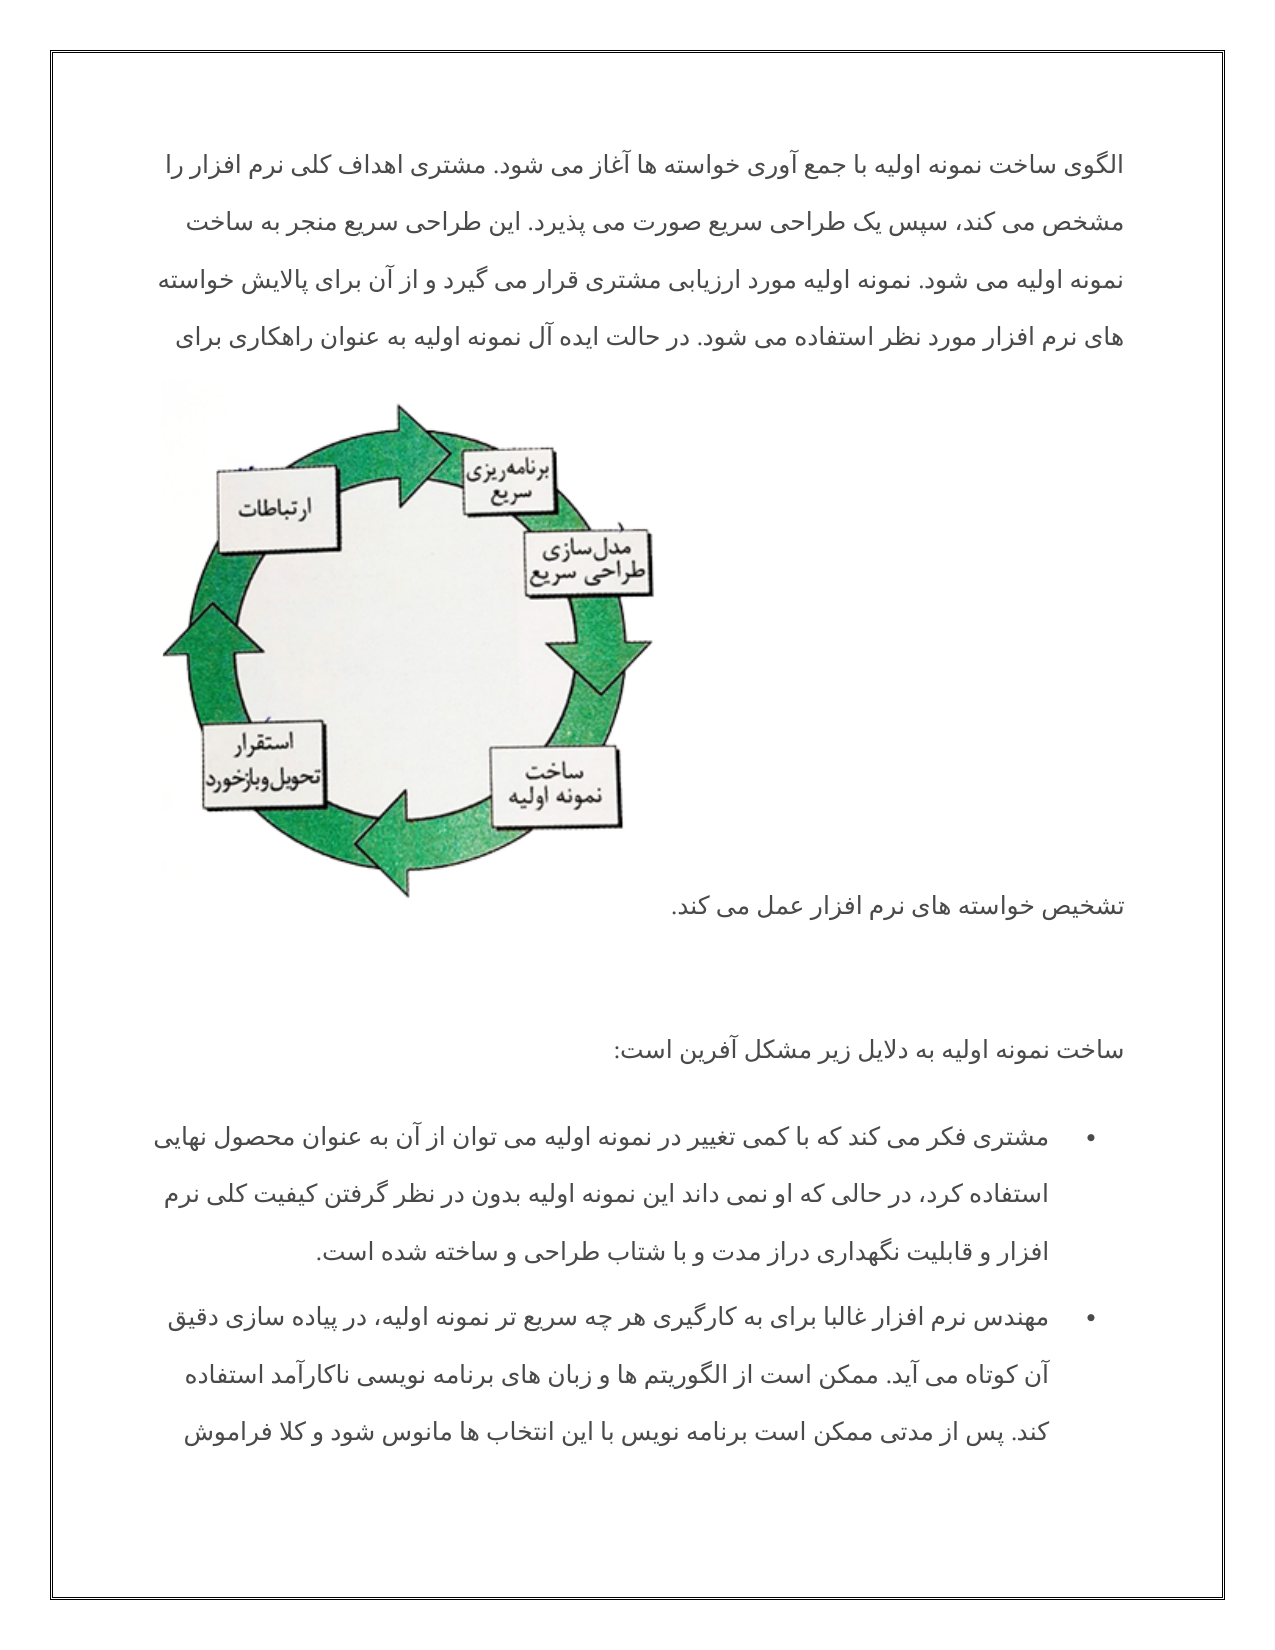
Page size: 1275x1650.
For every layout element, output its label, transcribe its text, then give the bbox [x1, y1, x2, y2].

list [150, 1302, 1087, 1446]
picture [162, 380, 665, 915]
text ساخت نمونه اولیه به دلایل زیر مشکل آفرین است: [150, 978, 1125, 1064]
list مشتری فکر می کند که با کمی تغییر در نمونه اولیه می توان از آن به عنوان محصول نهایی استفاده کرد، در حالی که او نمی داند این نمونه اولیه بدون در نظر گرفتن کیفیت کلی نرم افزار و قابلیت نگهداری دراز مدت و با شتاب طراحی و ساخته شده است. [150, 1122, 1087, 1266]
